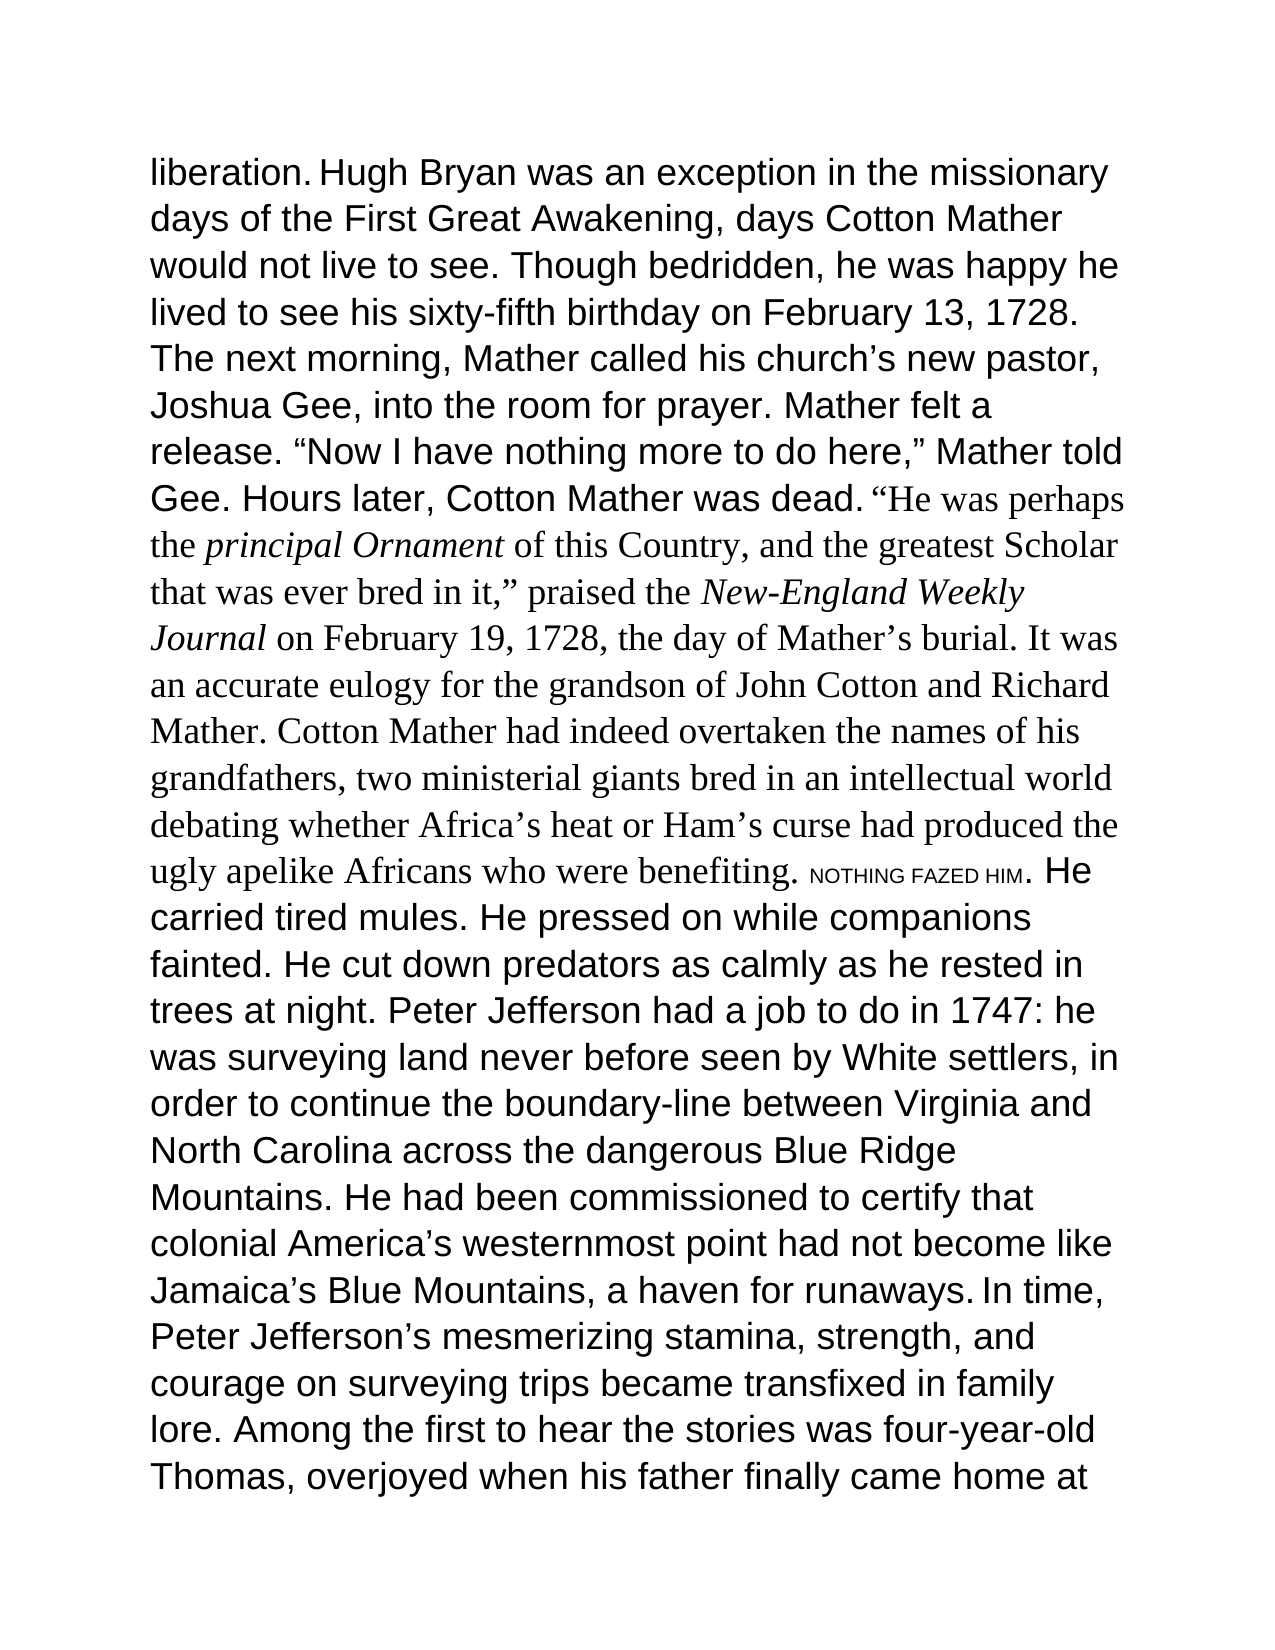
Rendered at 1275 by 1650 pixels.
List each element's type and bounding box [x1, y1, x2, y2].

text [150, 150, 1125, 1497]
